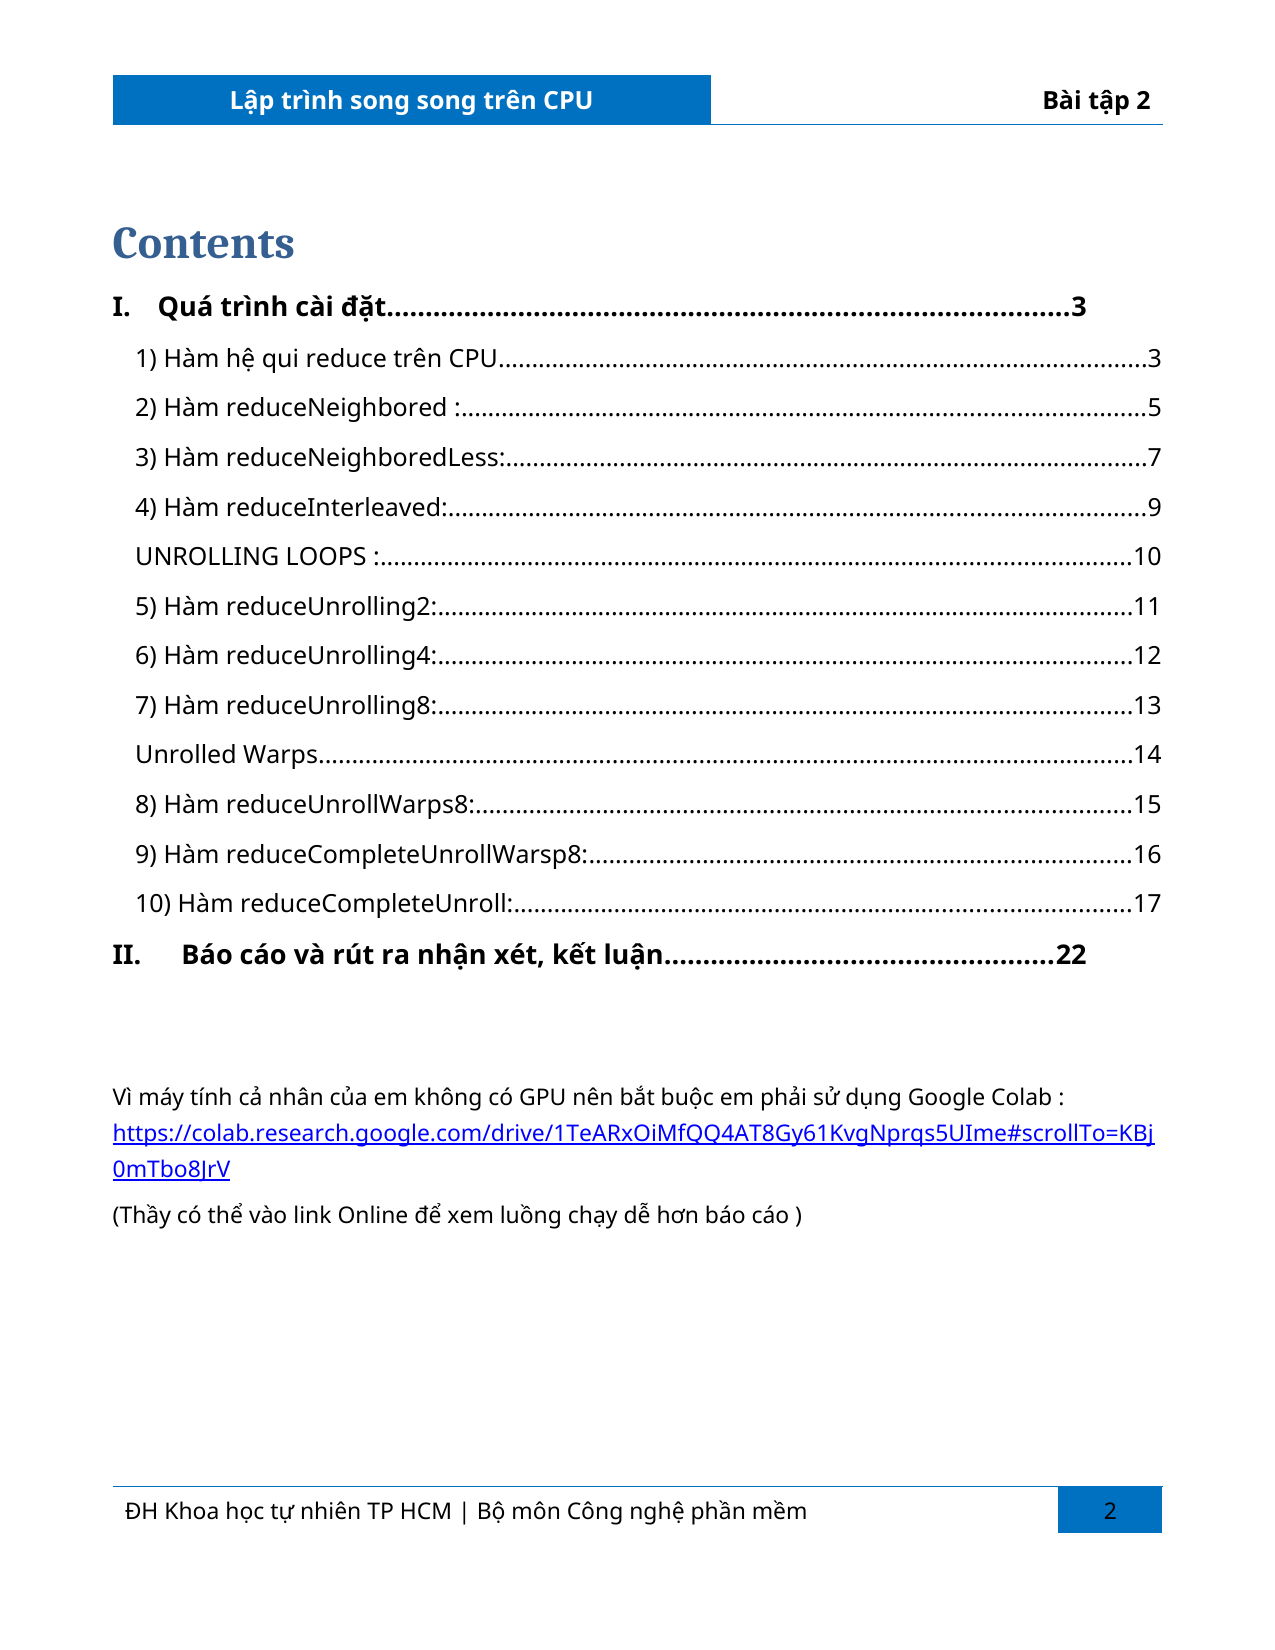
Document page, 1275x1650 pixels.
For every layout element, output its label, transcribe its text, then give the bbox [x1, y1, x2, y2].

text (Thầy có thể vào link Online để xem luồng chạy dễ hơn báo cáo ) [112, 1199, 1162, 1231]
text Vì máy tính cả nhân của em không có GPU nên bắt buộc em phải sử dụng Google Colab : https://colab.research.google.com/drive/1TeARxOiMfQQ4AT8Gy61KvgNprqs5UIme#scrollTo=KBj0mTbo8JrV [112, 1081, 1162, 1184]
